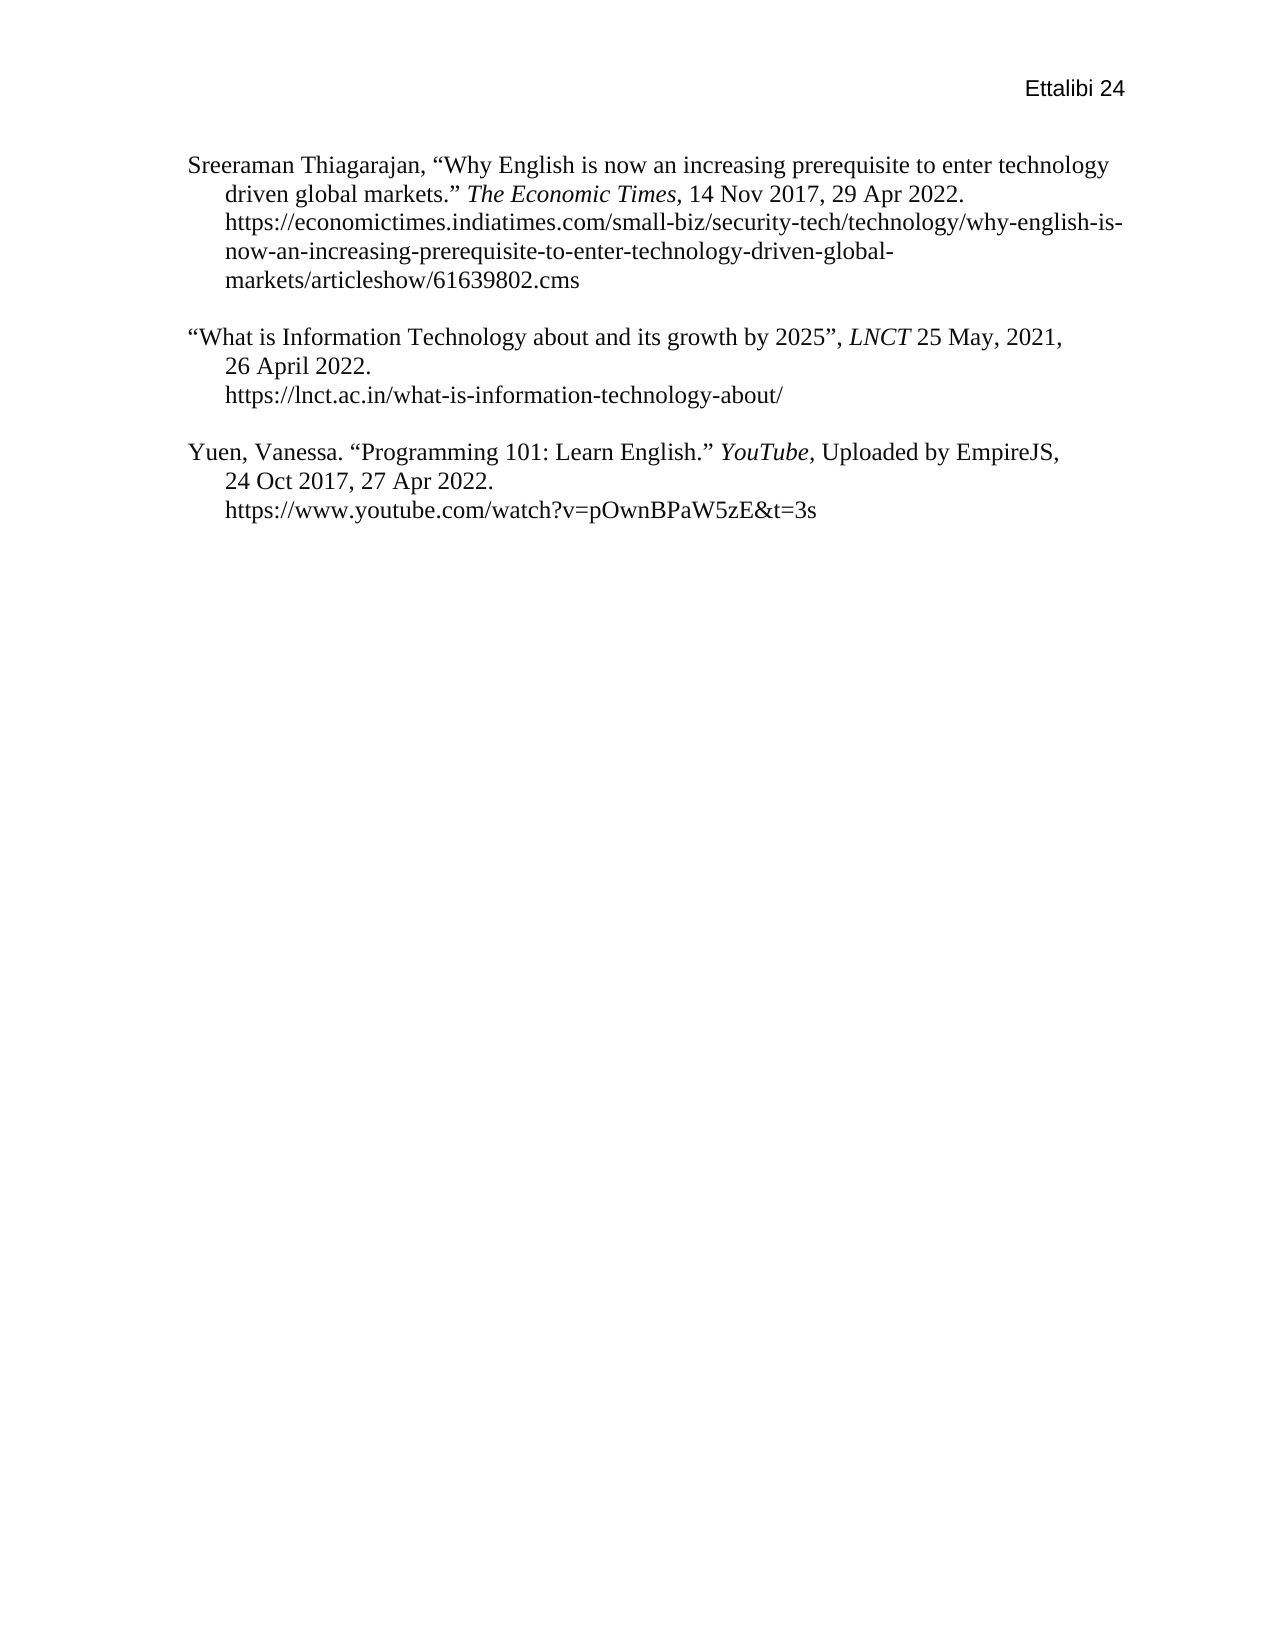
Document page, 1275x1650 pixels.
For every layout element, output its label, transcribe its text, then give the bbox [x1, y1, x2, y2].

text Sreeraman Thiagarajan, “Why English is now an increasing prerequisite to enter technology driven global markets.” The Economic Times, 14 Nov 2017, 29 Apr 2022. https://economictimes.indiatimes.com/small-biz/security-tech/technology/why-english-is- now-an-increasing-prerequisite-to-enter-technology-driven-global- markets/articleshow/61639802.cms [187, 150, 1125, 294]
text “What is Information Technology about and its growth by 2025”, LNCT 25 May, 2021, 26 April 2022. https://lnct.ac.in/what-is-information-technology-about/ [187, 322, 1125, 409]
text Yuen, Vanessa. “Programming 101: Learn English.” YouTube, Uploaded by EmpireJS, 24 Oct 2017, 27 Apr 2022. https://www.youtube.com/watch?v=pOwnBPaW5zE&t=3s [187, 437, 1125, 524]
